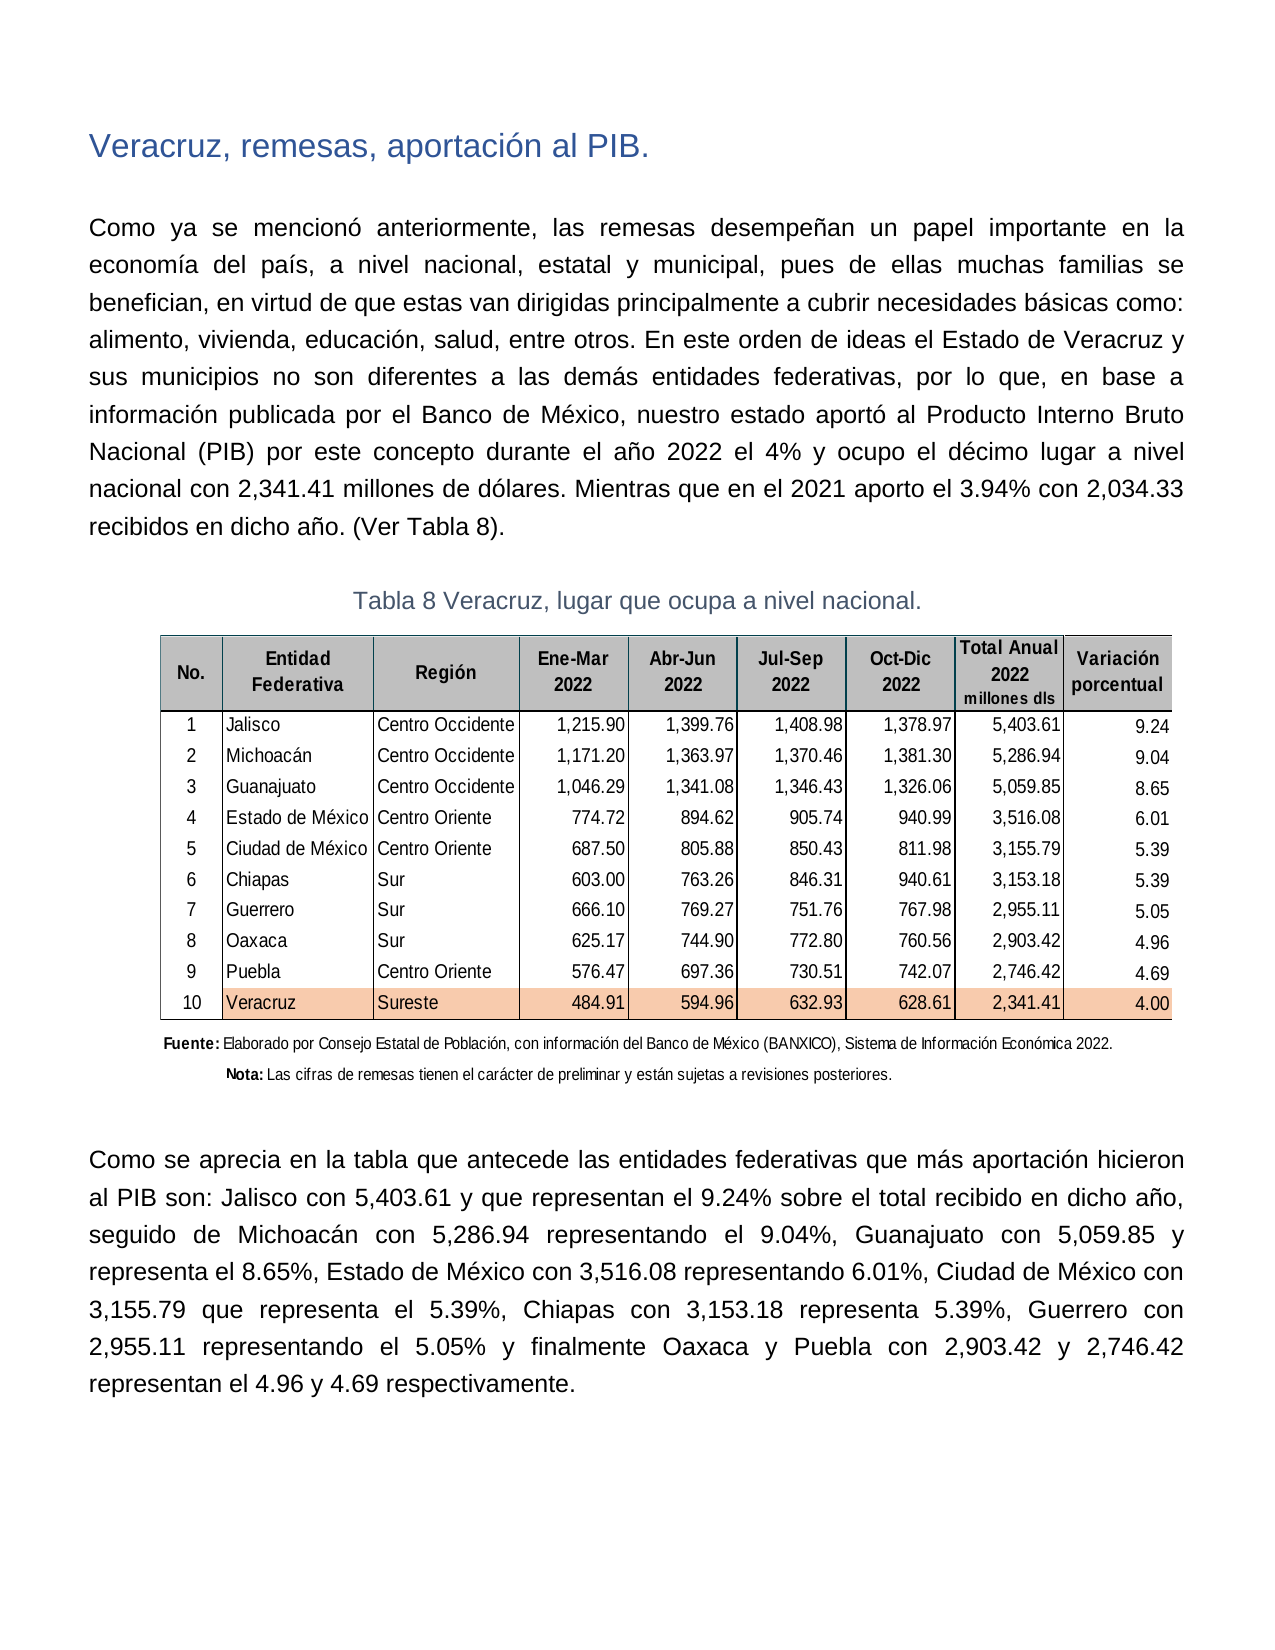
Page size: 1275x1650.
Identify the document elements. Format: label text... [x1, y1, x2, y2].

text Como ya se mencionó anteriormente, las remesas desempeñan un papel importante en la economía del país, a nivel nacional, estatal y municipal, pues de ellas muchas familias se benefician, en virtud de que estas van dirigidas principalmente a cubrir necesidades básicas como: alimento, vivienda, educación, salud, entre otros. En este orden de ideas el Estado de Veracruz y sus municipios no son diferentes a las demás entidades federativas, por lo que, en base a información publicada por el Banco de México, nuestro estado aportó al Producto Interno Bruto Nacional (PIB) por este concepto durante el año 2022 el 4% y ocupo el décimo lugar a nivel nacional con 2,341.41 millones de dólares. Mientras que en el 2021 aporto el 3.94% con 2,034.33 recibidos en dicho año. (Ver Tabla 8). [89, 213, 1186, 540]
text Tabla 8 Veracruz, lugar que ocupa a nivel nacional. [89, 586, 1186, 615]
subtitle Veracruz, remesas, aportación al PIB. [89, 126, 1186, 164]
text Como se aprecia en la tabla que antecede las entidades federativas que más aportación hicieron al PIB son: Jalisco con 5,403.61 y que representan el 9.24% sobre el total recibido en dicho año, seguido de Michoacán con 5,286.94 representando el 9.04%, Guanajuato con 5,059.85 y representa el 8.65%, Estado de México con 3,516.08 representando 6.01%, Ciudad de México con 3,155.79 que representa el 5.39%, Chiapas con 3,153.18 representa 5.39%, Guerrero con 2,955.11 representando el 5.05% y finalmente Oaxaca y Puebla con 2,903.42 y 2,746.42 representan el 4.96 y 4.69 respectivamente. [89, 1145, 1186, 1398]
